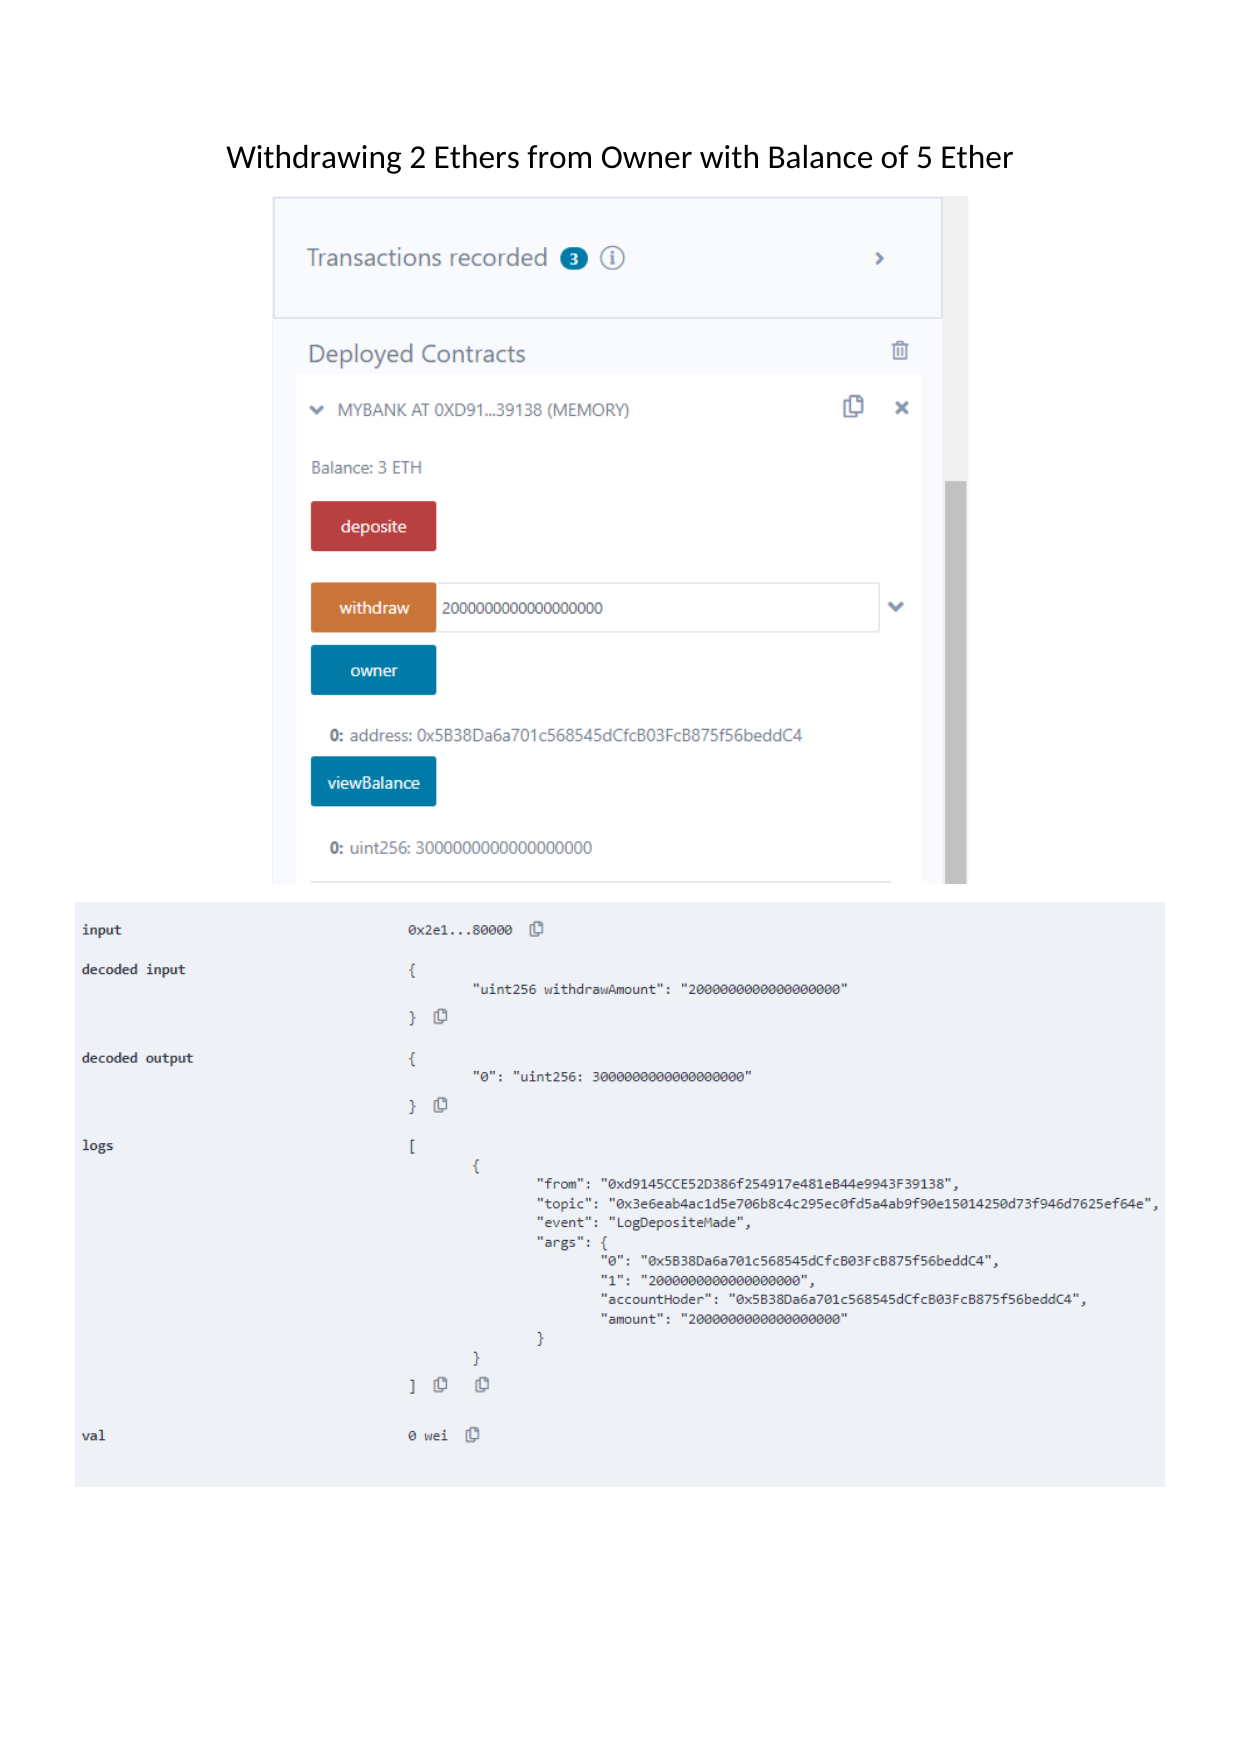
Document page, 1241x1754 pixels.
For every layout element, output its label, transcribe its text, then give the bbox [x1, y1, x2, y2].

picture [75, 902, 1166, 1487]
text Withdrawing 2 Ethers from Owner with Balance of 5 Ether [75, 136, 1165, 176]
picture [272, 196, 969, 884]
